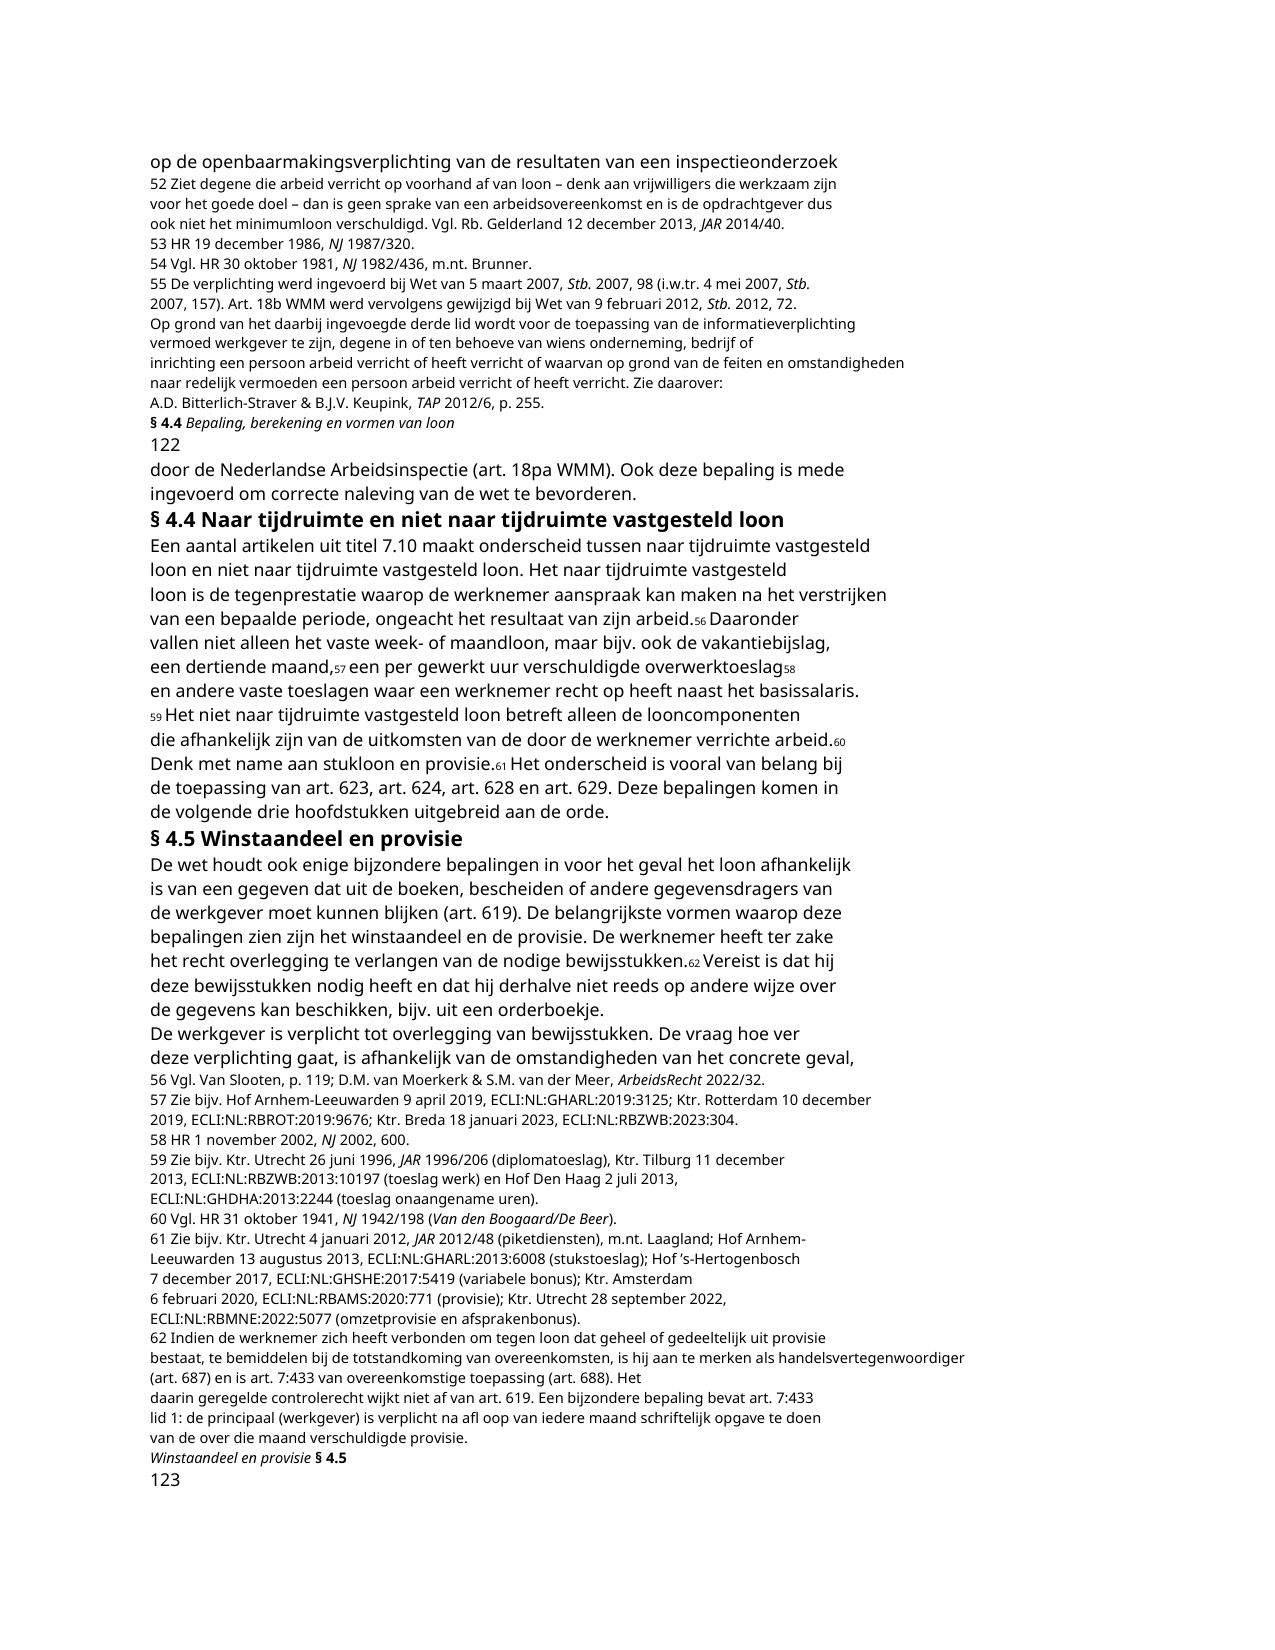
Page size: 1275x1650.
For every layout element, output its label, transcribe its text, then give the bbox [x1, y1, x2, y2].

text het recht overlegging te verlangen van de nodige bewijsstukken.62 Vereist is dat hij [150, 949, 1125, 973]
text lid 1: de principaal (werkgever) is verplicht na afl oop van iedere maand schriftelijk opgave te doen [150, 1408, 1125, 1428]
text 2013, ECLI:NL:RBZWB:2013:10197 (toeslag werk) en Hof Den Haag 2 juli 2013, [150, 1169, 1125, 1189]
text 52 Ziet degene die arbeid verricht op voorhand af van loon – denk aan vrijwilligers die werkzaam zijn [150, 174, 1125, 194]
text door de Nederlandse Arbeidsinspectie (art. 18pa WMM). Ook deze bepaling is mede [150, 457, 1125, 481]
text 123 [150, 1468, 1125, 1492]
text 56 Vgl. Van Slooten, p. 119; D.M. van Moerkerk & S.M. van der Meer, ArbeidsRecht 2022/32. [150, 1070, 1125, 1089]
text inrichting een persoon arbeid verricht of heeft verricht of waarvan op grond van de feiten en omstandigheden [150, 353, 1125, 373]
text 2007, 157). Art. 18b WMM werd vervolgens gewijzigd bij Wet van 9 februari 2012, Stb. 2012, 72. [150, 293, 1125, 313]
text (art. 687) en is art. 7:433 van overeenkomstige toepassing (art. 688). Het [150, 1368, 1125, 1388]
text de toepassing van art. 623, art. 624, art. 628 en art. 629. Deze bepalingen komen in [150, 775, 1125, 799]
text op de openbaarmakingsverplichting van de resultaten van een inspectieonderzoek [150, 150, 1125, 174]
text van een bepaalde periode, ongeacht het resultaat van zijn arbeid.56 Daaronder [150, 606, 1125, 630]
text 7 december 2017, ECLI:NL:GHSHE:2017:5419 (variabele bonus); Ktr. Amsterdam [150, 1269, 1125, 1288]
text 53 HR 19 december 1986, NJ 1987/320. [150, 234, 1125, 254]
text loon is de tegenprestatie waarop de werknemer aanspraak kan maken na het verstrijken [150, 582, 1125, 606]
text Op grond van het daarbij ingevoegde derde lid wordt voor de toepassing van de informatieverplichting [150, 313, 1125, 333]
text ook niet het minimumloon verschuldigd. Vgl. Rb. Gelderland 12 december 2013, JAR 2014/40. [150, 214, 1125, 234]
text loon en niet naar tijdruimte vastgesteld loon. Het naar tijdruimte vastgesteld [150, 558, 1125, 582]
text A.D. Bitterlich-Straver & B.J.V. Keupink, TAP 2012/6, p. 255. [150, 393, 1125, 413]
text 61 Zie bijv. Ktr. Utrecht 4 januari 2012, JAR 2012/48 (piketdiensten), m.nt. Laagland; Hof Arnhem- [150, 1229, 1125, 1249]
text Een aantal artikelen uit titel 7.10 maakt onderscheid tussen naar tijdruimte vastgesteld [150, 534, 1125, 558]
text naar redelijk vermoeden een persoon arbeid verricht of heeft verricht. Zie daarover: [150, 373, 1125, 393]
text ECLI:NL:RBMNE:2022:5077 (omzetprovisie en afsprakenbonus). [150, 1308, 1125, 1328]
text Winstaandeel en provisie § 4.5 [150, 1448, 1125, 1468]
text De wet houdt ook enige bijzondere bepalingen in voor het geval het loon afhankelijk [150, 852, 1125, 876]
text 2019, ECLI:NL:RBROT:2019:9676; Ktr. Breda 18 januari 2023, ECLI:NL:RBZWB:2023:304. [150, 1109, 1125, 1129]
text 58 HR 1 november 2002, NJ 2002, 600. [150, 1129, 1125, 1149]
text vermoed werkgever te zijn, degene in of ten behoeve van wiens onderneming, bedrijf of [150, 333, 1125, 353]
text 60 Vgl. HR 31 oktober 1941, NJ 1942/198 (Van den Boogaard/De Beer). [150, 1209, 1125, 1229]
text 59 Het niet naar tijdruimte vastgesteld loon betreft alleen de looncomponenten [150, 703, 1125, 727]
text 6 februari 2020, ECLI:NL:RBAMS:2020:771 (provisie); Ktr. Utrecht 28 september 2022, [150, 1288, 1125, 1308]
text is van een gegeven dat uit de boeken, bescheiden of andere gegevensdragers van [150, 876, 1125, 901]
text voor het goede doel – dan is geen sprake van een arbeidsovereenkomst en is de opdrachtgever dus [150, 194, 1125, 214]
text § 4.4 Bepaling, berekening en vormen van loon [150, 413, 1125, 433]
text § 4.4 Naar tijdruimte en niet naar tijdruimte vastgesteld loon [150, 505, 1125, 534]
text de werkgever moet kunnen blijken (art. 619). De belangrijkste vormen waarop deze [150, 901, 1125, 925]
text daarin geregelde controlerecht wijkt niet af van art. 619. Een bijzondere bepaling bevat art. 7:433 [150, 1388, 1125, 1408]
text de volgende drie hoofdstukken uitgebreid aan de orde. [150, 799, 1125, 824]
text van de over die maand verschuldigde provisie. [150, 1428, 1125, 1448]
text Denk met name aan stukloon en provisie.61 Het onderscheid is vooral van belang bij [150, 751, 1125, 775]
text een dertiende maand,57 een per gewerkt uur verschuldigde overwerktoeslag58 [150, 654, 1125, 679]
text 62 Indien de werknemer zich heeft verbonden om tegen loon dat geheel of gedeeltelijk uit provisie [150, 1328, 1125, 1348]
text ECLI:NL:GHDHA:2013:2244 (toeslag onaangename uren). [150, 1189, 1125, 1209]
text Leeuwarden 13 augustus 2013, ECLI:NL:GHARL:2013:6008 (stukstoeslag); Hof ’s-Hertogenbosch [150, 1249, 1125, 1269]
text bestaat, te bemiddelen bij de totstandkoming van overeenkomsten, is hij aan te merken als handelsvertegenwoordiger [150, 1348, 1125, 1368]
text deze verplichting gaat, is afhankelijk van de omstandigheden van het concrete geval, [150, 1046, 1125, 1070]
text en andere vaste toeslagen waar een werknemer recht op heeft naast het basissalaris. [150, 679, 1125, 703]
text bepalingen zien zijn het winstaandeel en de provisie. De werknemer heeft ter zake [150, 925, 1125, 949]
text 55 De verplichting werd ingevoerd bij Wet van 5 maart 2007, Stb. 2007, 98 (i.w.tr. 4 mei 2007, Stb. [150, 274, 1125, 293]
text die afhankelijk zijn van de uitkomsten van de door de werknemer verrichte arbeid.60 [150, 727, 1125, 751]
text ingevoerd om correcte naleving van de wet te bevorderen. [150, 481, 1125, 505]
text vallen niet alleen het vaste week- of maandloon, maar bijv. ook de vakantiebijslag, [150, 630, 1125, 654]
text De werkgever is verplicht tot overlegging van bewijsstukken. De vraag hoe ver [150, 1021, 1125, 1046]
text deze bewijsstukken nodig heeft en dat hij derhalve niet reeds op andere wijze over [150, 973, 1125, 997]
text 54 Vgl. HR 30 oktober 1981, NJ 1982/436, m.nt. Brunner. [150, 254, 1125, 274]
text de gegevens kan beschikken, bijv. uit een orderboekje. [150, 997, 1125, 1021]
text 57 Zie bijv. Hof Arnhem-Leeuwarden 9 april 2019, ECLI:NL:GHARL:2019:3125; Ktr. Rotterdam 10 december [150, 1089, 1125, 1109]
text 122 [150, 433, 1125, 457]
text 59 Zie bijv. Ktr. Utrecht 26 juni 1996, JAR 1996/206 (diplomatoeslag), Ktr. Tilburg 11 december [150, 1149, 1125, 1169]
text § 4.5 Winstaandeel en provisie [150, 824, 1125, 852]
